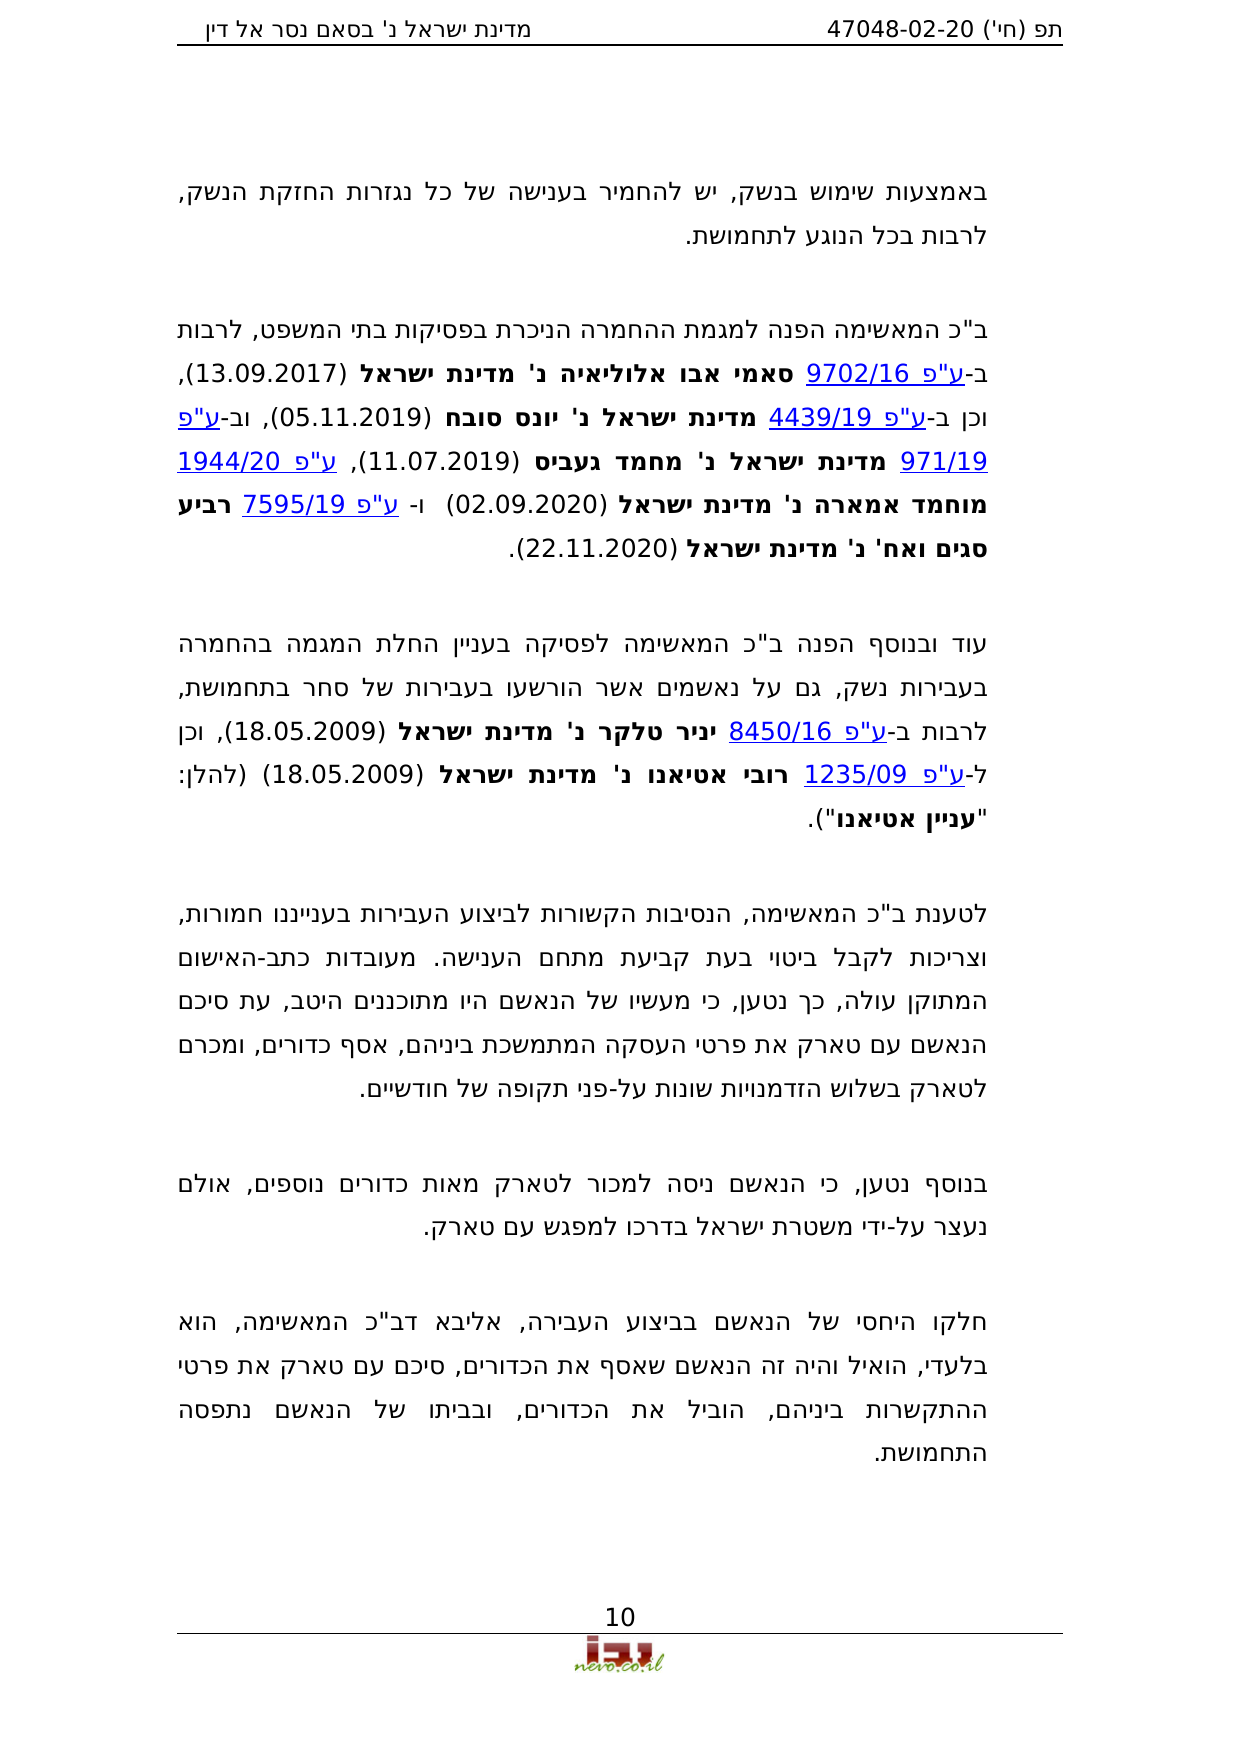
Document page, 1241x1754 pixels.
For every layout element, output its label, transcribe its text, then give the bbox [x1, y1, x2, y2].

text בנוסף נטען, כי הנאשם ניסה למכור לטארק מאות כדורים נוספים, אולם נעצר על-ידי משטרת ישראל בדרכו למפגש עם טארק. [177, 1169, 988, 1242]
picture [574, 1635, 666, 1673]
text ב"כ המאשימה הפנה למגמת ההחמרה הניכרת בפסיקות בתי המשפט, לרבות ב-ע"פ 9702/16 סאמי אבו אלוליאיה נ' מדינת ישראל (13.09.2017), וכן ב-ע"פ 4439/19 מדינת ישראל נ' יונס סובח (05.11.2019), וב-ע"פ 971/19 מדינת ישראל נ' מחמד געביס (11.07.2019), ע"פ 1944/20 מוחמד אמארה נ' מדינת ישראל (02.09.2020) ו- ע"פ 7595/19 רביע סגים ואח' נ' מדינת ישראל (22.11.2020). [177, 316, 988, 564]
text עוד ובנוסף הפנה ב"כ המאשימה לפסיקה בעניין החלת המגמה בהחמרה בעבירות נשק, גם על נאשמים אשר הורשעו בעבירות של סחר בתחמושת, לרבות ב-ע"פ 8450/16 יניר טלקר נ' מדינת ישראל (18.05.2009), וכן ל-ע"פ 1235/09 רובי אטיאנו נ' מדינת ישראל (18.05.2009) (להלן: "עניין אטיאנו"). [177, 629, 988, 833]
text לטענת ב"כ המאשימה, הנסיבות הקשורות לביצוע העבירות בענייננו חמורות, וצריכות לקבל ביטוי בעת קביעת מתחם הענישה. מעובדות כתב-האישום המתוקן עולה, כך נטען, כי מעשיו של הנאשם היו מתוכננים היטב, עת סיכם הנאשם עם טארק את פרטי העסקה המתמשכת ביניהם, אסף כדורים, ומכרם לטארק בשלוש הזדמנויות שונות על-פני תקופה של חודשיים. [177, 899, 988, 1103]
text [177, 177, 988, 250]
text חלקו היחסי של הנאשם בביצוע העבירה, אליבא דב"כ המאשימה, הוא בלעדי, הואיל והיה זה הנאשם שאסף את הכדורים, סיכם עם טארק את פרטי ההתקשרות ביניהם, הוביל את הכדורים, ובביתו של הנאשם נתפסה התחמושת. [177, 1307, 988, 1468]
